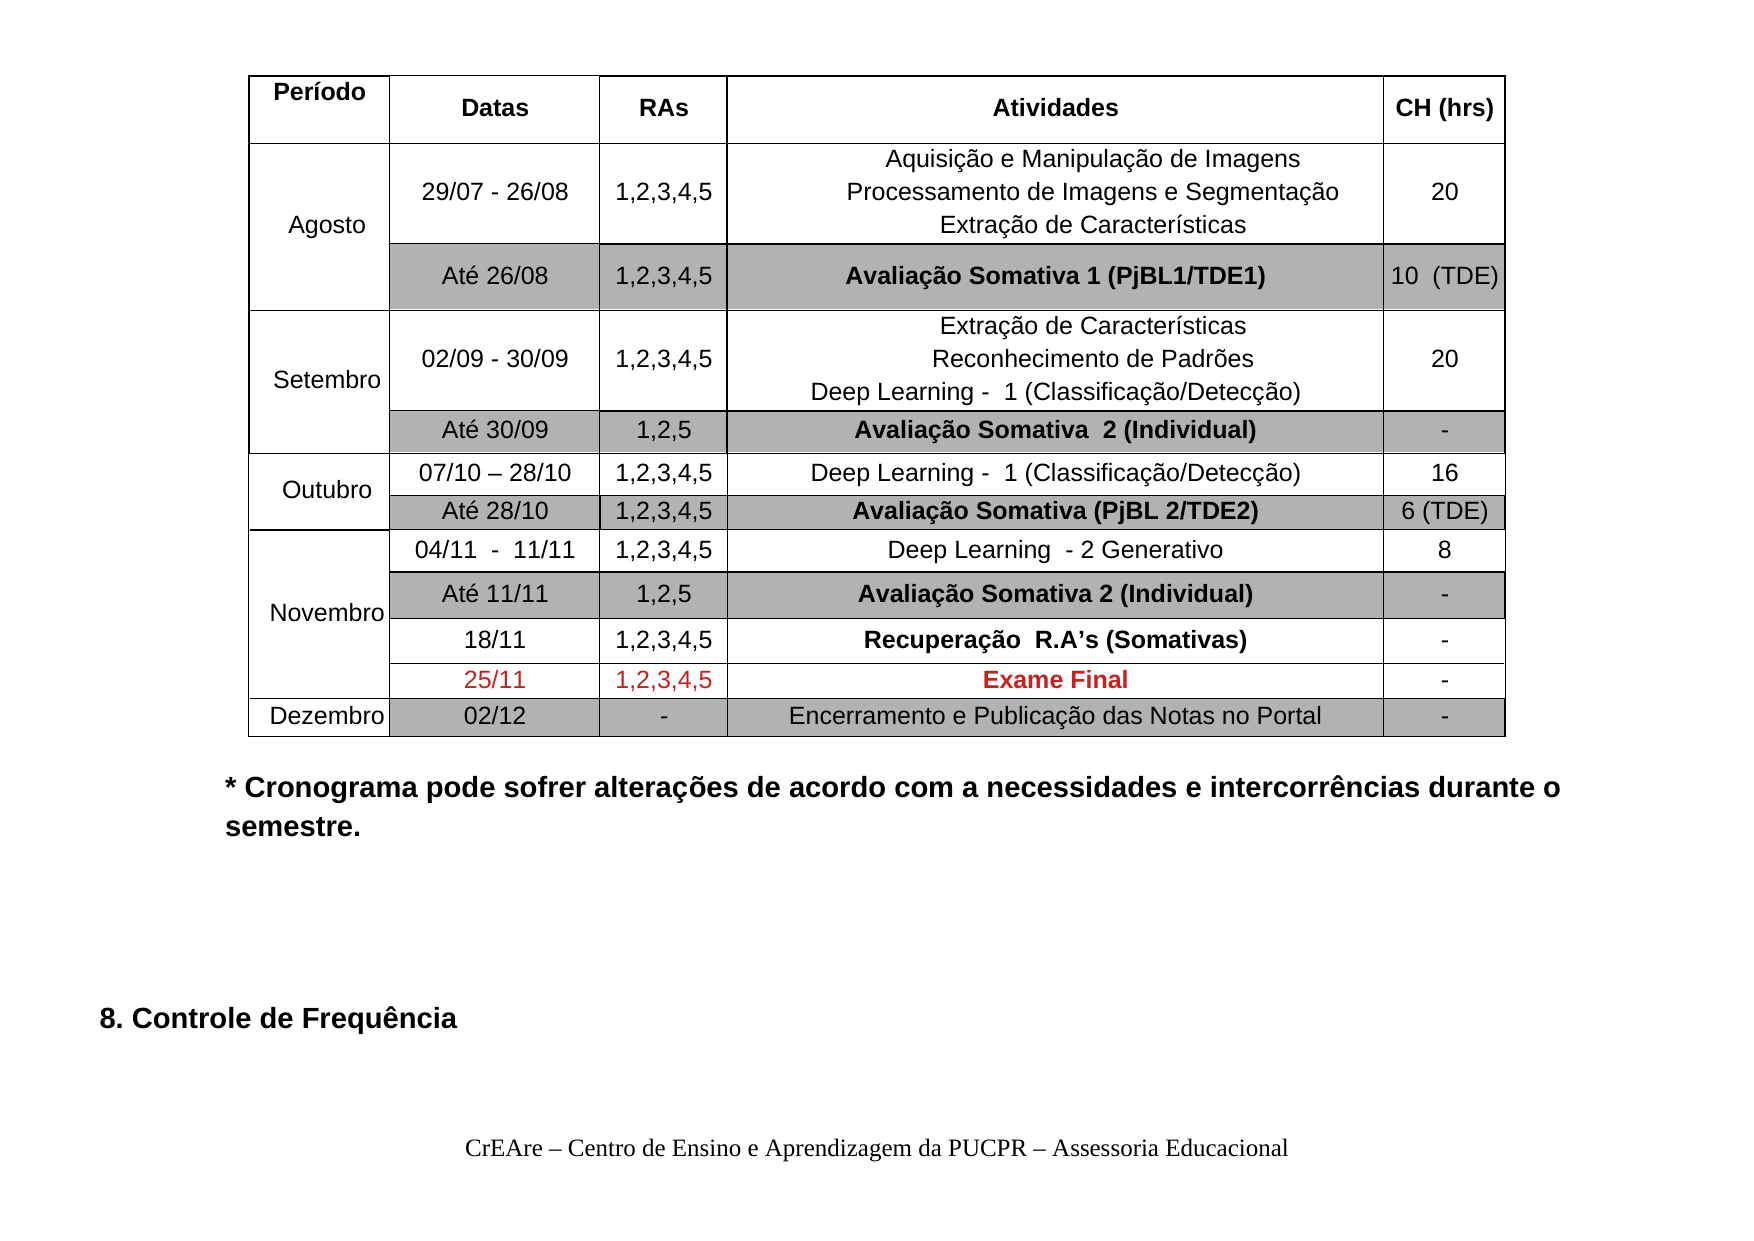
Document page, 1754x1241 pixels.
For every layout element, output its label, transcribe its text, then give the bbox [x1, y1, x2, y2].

table_cell Agosto [250, 144, 389, 309]
table_cell - [1384, 573, 1504, 618]
table_header CH (hrs) [1384, 77, 1504, 143]
table_cell 10 (TDE) [1384, 245, 1504, 309]
table_cell 1,2,3,4,5 [600, 454, 727, 494]
table_cell Novembro [249, 530, 389, 698]
table_cell 1,2,3,4,5 [600, 245, 726, 309]
table_cell Até 11/11 [390, 573, 599, 618]
table_header Atividades [728, 77, 1383, 143]
table_cell 1,2,3,4,5 [601, 496, 727, 529]
table_cell 20 [1384, 144, 1504, 243]
table_cell Dezembro [249, 699, 389, 736]
table_cell Até 26/08 [390, 244, 599, 309]
table_cell Outubro [249, 454, 389, 529]
table_cell 1,2,3,4,5 [600, 311, 726, 410]
table_cell - [600, 699, 727, 736]
table_cell Deep Learning - 1 (Classificação/Detecção) [728, 454, 1383, 494]
table_cell - [1384, 699, 1504, 736]
table_cell - [1384, 412, 1504, 452]
table_cell 1,2,3,4,5 [600, 619, 727, 663]
table_cell Deep Learning - 2 Generativo [728, 530, 1383, 571]
table_header Datas [390, 76, 599, 143]
table_cell - [1384, 619, 1505, 663]
table_cell 1,2,3,4,5 [600, 664, 727, 698]
table_cell 20 [1384, 311, 1504, 410]
table_cell 8 [1384, 530, 1505, 571]
table_cell Recuperação R.A’s (Somativas) [728, 619, 1383, 663]
table_cell 02/09 - 30/09 [390, 311, 599, 410]
table_header Período [250, 77, 389, 143]
table_cell Aquisição e Manipulação de Imagens Processamento de Imagens e Segmentação Extração de Características [728, 144, 1383, 243]
table_header RAs [600, 77, 726, 143]
table_cell Avaliação Somativa 2 (Individual) [728, 412, 1383, 452]
table_cell 1,2,5 [600, 573, 727, 618]
table_cell Até 30/09 [390, 411, 599, 452]
table_cell 1,2,3,4,5 [600, 144, 726, 243]
table_cell 29/07 - 26/08 [390, 144, 599, 243]
table_cell 18/11 [390, 619, 599, 663]
table_cell 04/11 - 11/11 [390, 530, 599, 571]
table_cell Avaliação Somativa (PjBL 2/TDE2) [728, 496, 1383, 529]
table_cell Extração de Características Reconhecimento de Padrões Deep Learning - 1 (Classificação/Detecção) [728, 311, 1383, 410]
table_cell 1,2,5 [600, 412, 726, 452]
table_cell 16 [1384, 454, 1505, 494]
list * Cronograma pode sofrer alterações de acordo com a necessidades e intercorrências durante o semestre. [225, 770, 1679, 842]
table_cell Setembro [250, 311, 389, 452]
table_cell Avaliação Somativa 2 (Individual) [728, 573, 1383, 618]
table_cell Exame Final [728, 664, 1383, 698]
table_cell - [1384, 663, 1505, 698]
table_cell 1,2,3,4,5 [600, 530, 727, 571]
table_cell Encerramento e Publicação das Notas no Portal [728, 699, 1383, 736]
table_cell 25/11 [390, 664, 599, 698]
table_cell 02/12 [390, 699, 599, 736]
table_cell 6 (TDE) [1384, 496, 1504, 529]
table_cell 07/10 – 28/10 [390, 454, 599, 494]
table_cell Até 28/10 [390, 496, 599, 529]
list 8. Controle de Frequência [75, 1001, 1679, 1035]
table_cell Avaliação Somativa 1 (PjBL1/TDE1) [728, 245, 1383, 309]
